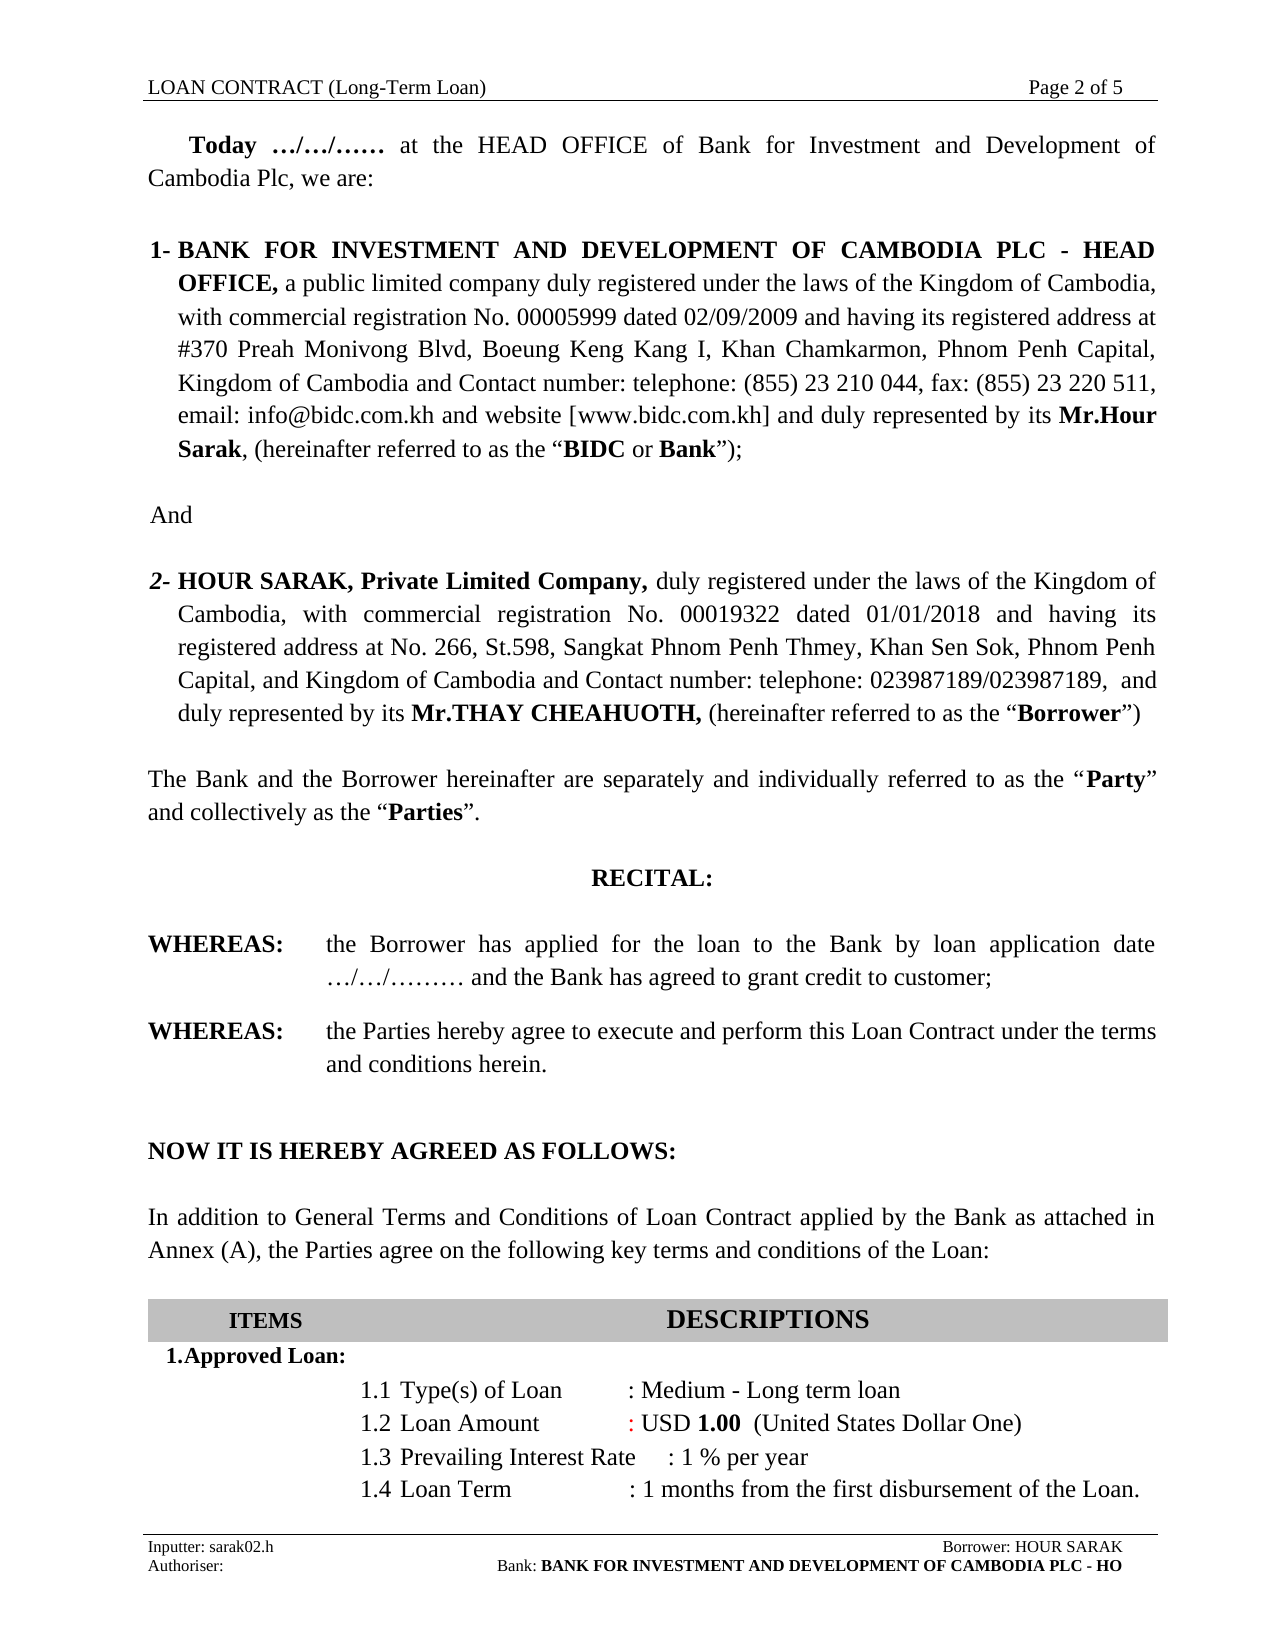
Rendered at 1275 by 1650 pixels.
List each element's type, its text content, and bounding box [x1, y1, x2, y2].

text WHEREAS: the Borrower has applied for the loan to the Bank by loan application date …/…/……… and the Bank has agreed to grant credit to customer; [148, 929, 1157, 991]
table_header ITEMS [148, 1299, 356, 1342]
list BANK FOR INVESTMENT AND DEVELOPMENT OF CAMBODIA PLC - HEAD OFFICE, a public limited company duly registered under the laws of the Kingdom of Cambodia, with commercial registration No. 00005999 dated 02/09/2009 and having its registered address at #370 Preah Monivong Blvd, Boeung Keng Kang I, Khan Chamkarmon, Phnom Penh Capital, Kingdom of Cambodia and Contact number: telephone: (855) 23 210 044, fax: (855) 23 220 511, email: info@bidc.com.kh and website [www.bidc.com.kh] and duly represented by its Mr.Hour Sarak, (hereinafter referred to as the “BIDC or Bank”); [149, 236, 1157, 462]
text WHEREAS: the Parties hereby agree to execute and perform this Loan Contract under the terms and conditions herein. [148, 1016, 1157, 1078]
text Today …/…/…… at the HEAD OFFICE of Bank for Investment and Development of Cambodia Plc, we are: [148, 130, 1157, 192]
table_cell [356, 1343, 1168, 1507]
text The Bank and the Borrower hereinafter are separately and individually referred to as the “Party” and collectively as the “Parties”. [148, 764, 1157, 826]
list And [149, 500, 1157, 528]
text Now it is hereby agreed as follows: [148, 1136, 1157, 1164]
text In addition to General Terms and Conditions of Loan Contract applied by the Bank as attached in Annex (A), the Parties agree on the following key terms and conditions of the Loan: [148, 1202, 1157, 1263]
text RECITAL: [148, 863, 1157, 892]
table_header DESCRIPTIONS [356, 1299, 1168, 1342]
table_cell Approved Loan: [148, 1343, 356, 1507]
list HOUR SARAK, Private Limited Company, duly registered under the laws of the Kingdom of Cambodia, with commercial registration No. 00019322 dated 01/01/2018 and having its registered address at No. 266, St.598, Sangkat Phnom Penh Thmey, Khan Sen Sok, Phnom Penh Capital, and Kingdom of Cambodia and Contact number: telephone: 023987189/023987189, and duly represented by its Mr.THAY CHEAHUOTH, (hereinafter referred to as the “Borrower”) [149, 566, 1157, 727]
